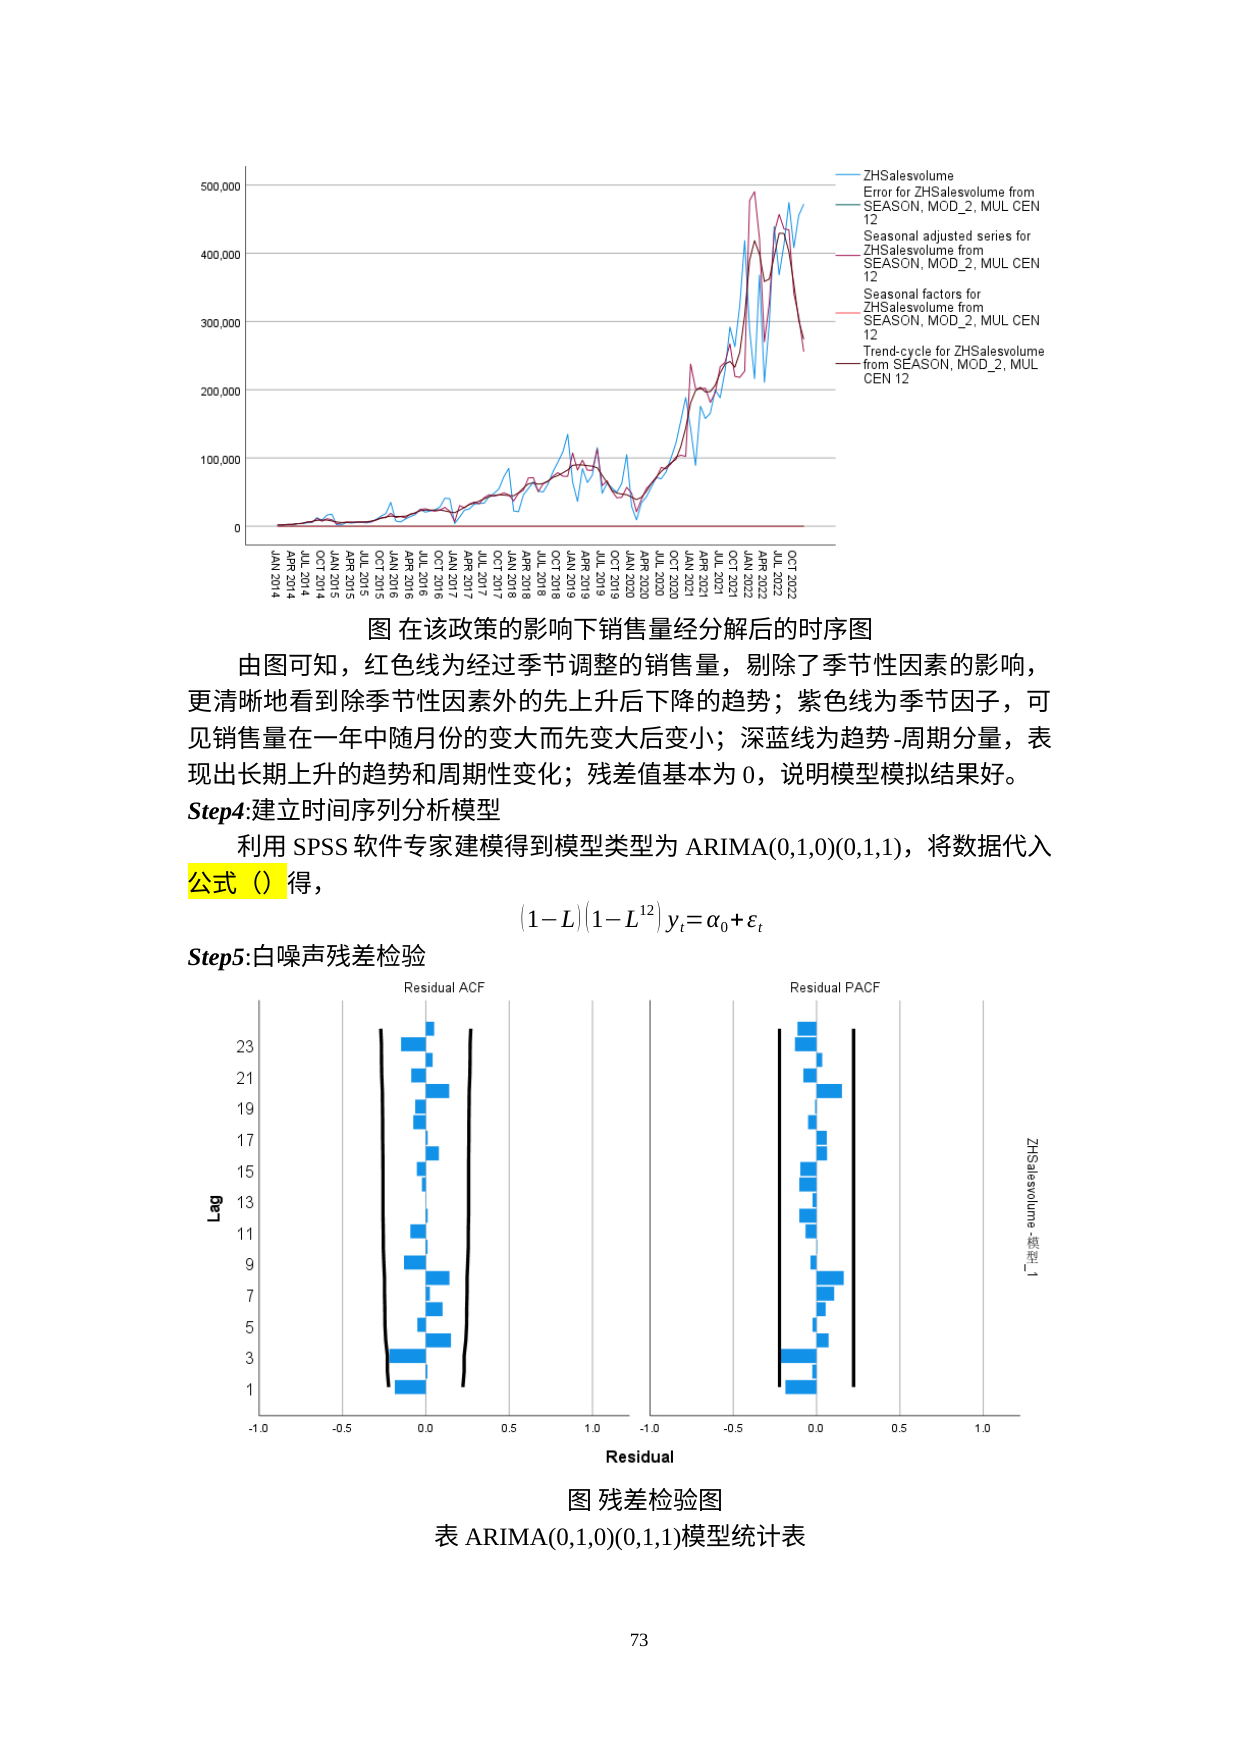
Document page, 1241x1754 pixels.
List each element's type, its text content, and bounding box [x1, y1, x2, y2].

text 利用SPSS软件专家建模得到模型类型为ARIMA(0,1,0)(0,1,1)，将数据代入公式（）得， [187, 827, 1053, 899]
text 由图可知，红色线为经过季节调整的销售量，剔除了季节性因素的影响，更清晰地看到除季节性因素外的先上升后下降的趋势；紫色线为季节因子，可见销售量在一年中随月份的变大而先变大后变小；深蓝线为趋势-周期分量，表现出长期上升的趋势和周期性变化；残差值基本为0，说明模型模拟结果好。 [187, 646, 1053, 791]
picture [187, 162, 1053, 610]
picture [187, 972, 1053, 1481]
text Step5:白噪声残差检验 [187, 936, 1053, 972]
text 表 ARIMA(0,1,0)(0,1,1)模型统计表 [187, 1517, 1053, 1553]
text Step4:建立时间序列分析模型 [187, 791, 1053, 827]
text 图 在该政策的影响下销售量经分解后的时序图 [187, 610, 1053, 646]
text 图 残差检验图 [187, 1481, 1053, 1517]
